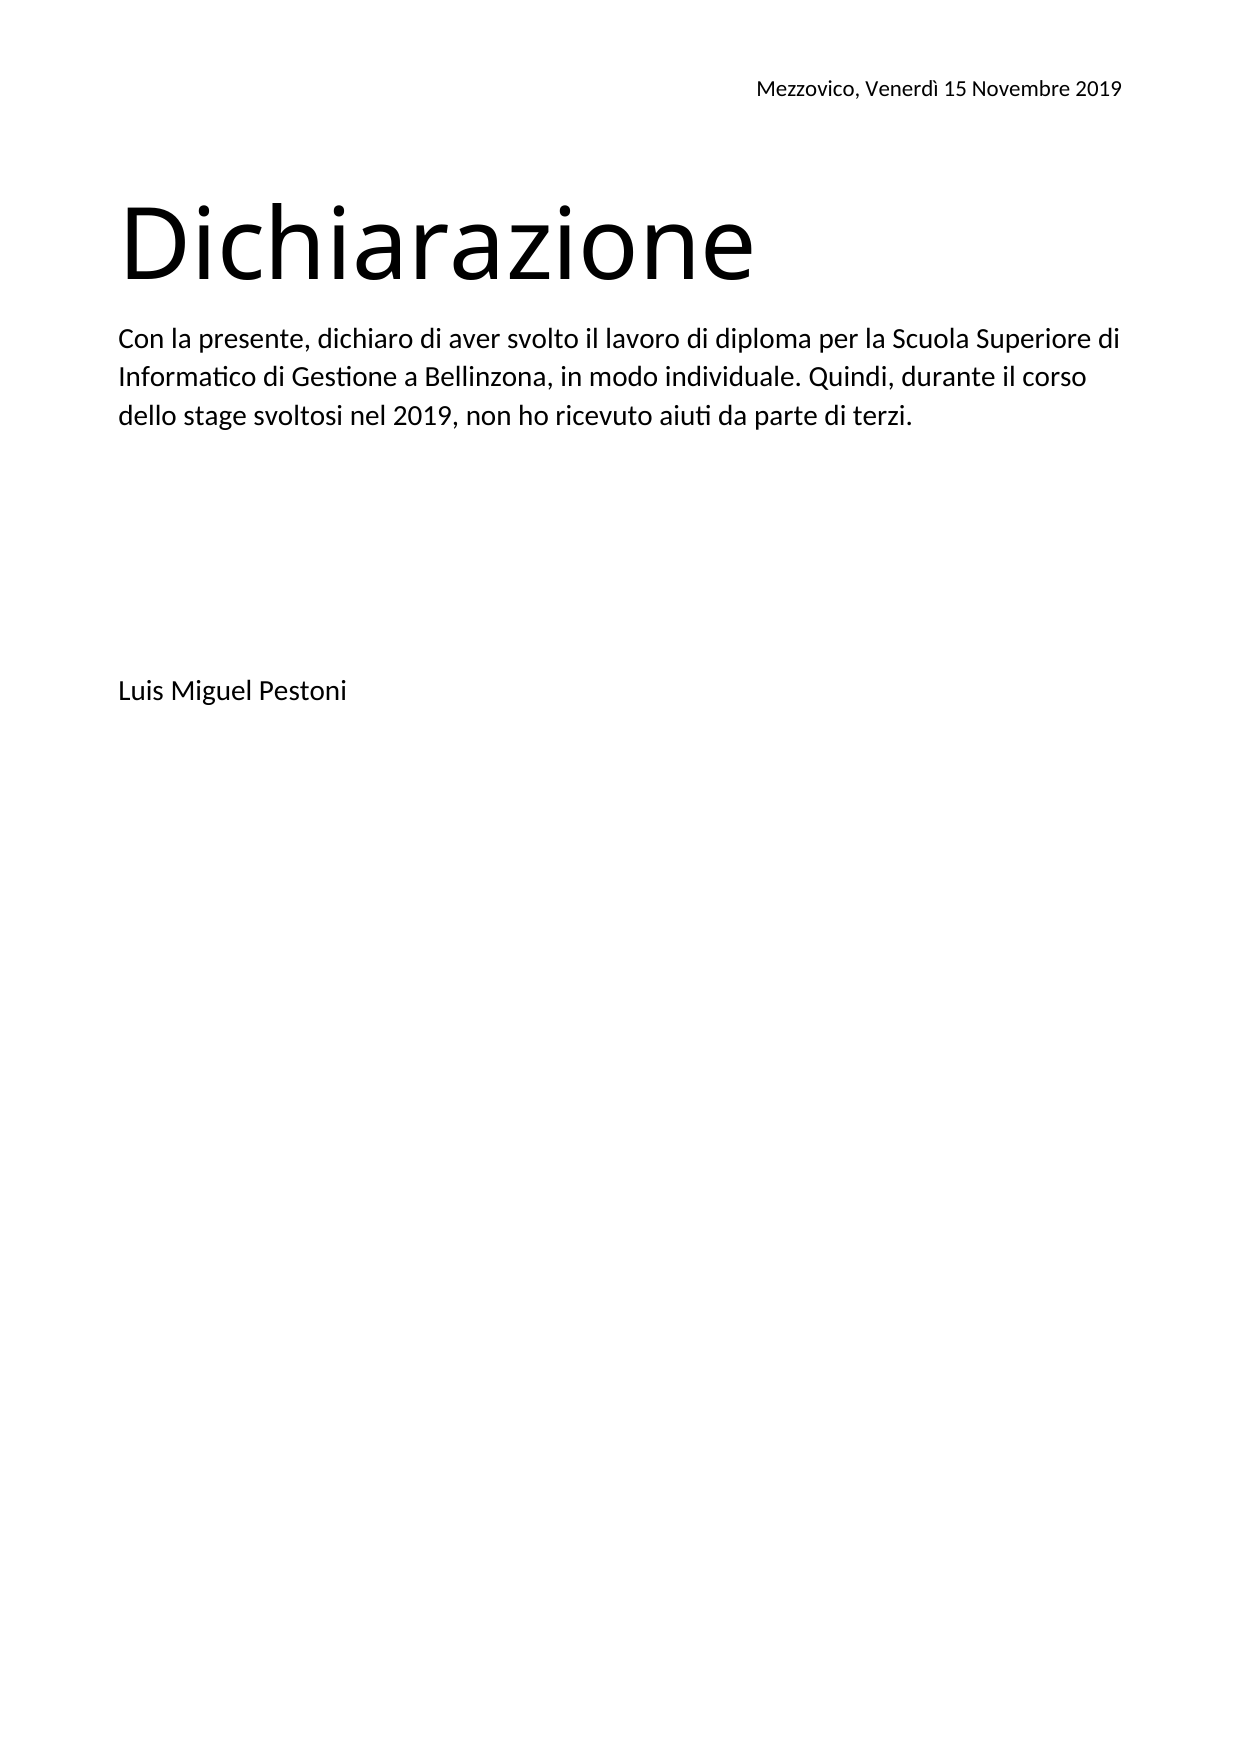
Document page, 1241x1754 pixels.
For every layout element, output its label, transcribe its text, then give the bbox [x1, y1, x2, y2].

text Con la presente, dichiaro di aver svolto il lavoro di diploma per la Scuola Superiore di Informatico di Gestione a Bellinzona, in modo individuale. Quindi, durante il corso dello stage svoltosi nel 2019, non ho ricevuto aiuti da parte di terzi. [118, 320, 1122, 432]
subtitle Dichiarazione [118, 173, 1122, 309]
text Luis Miguel Pestoni [118, 672, 1122, 708]
